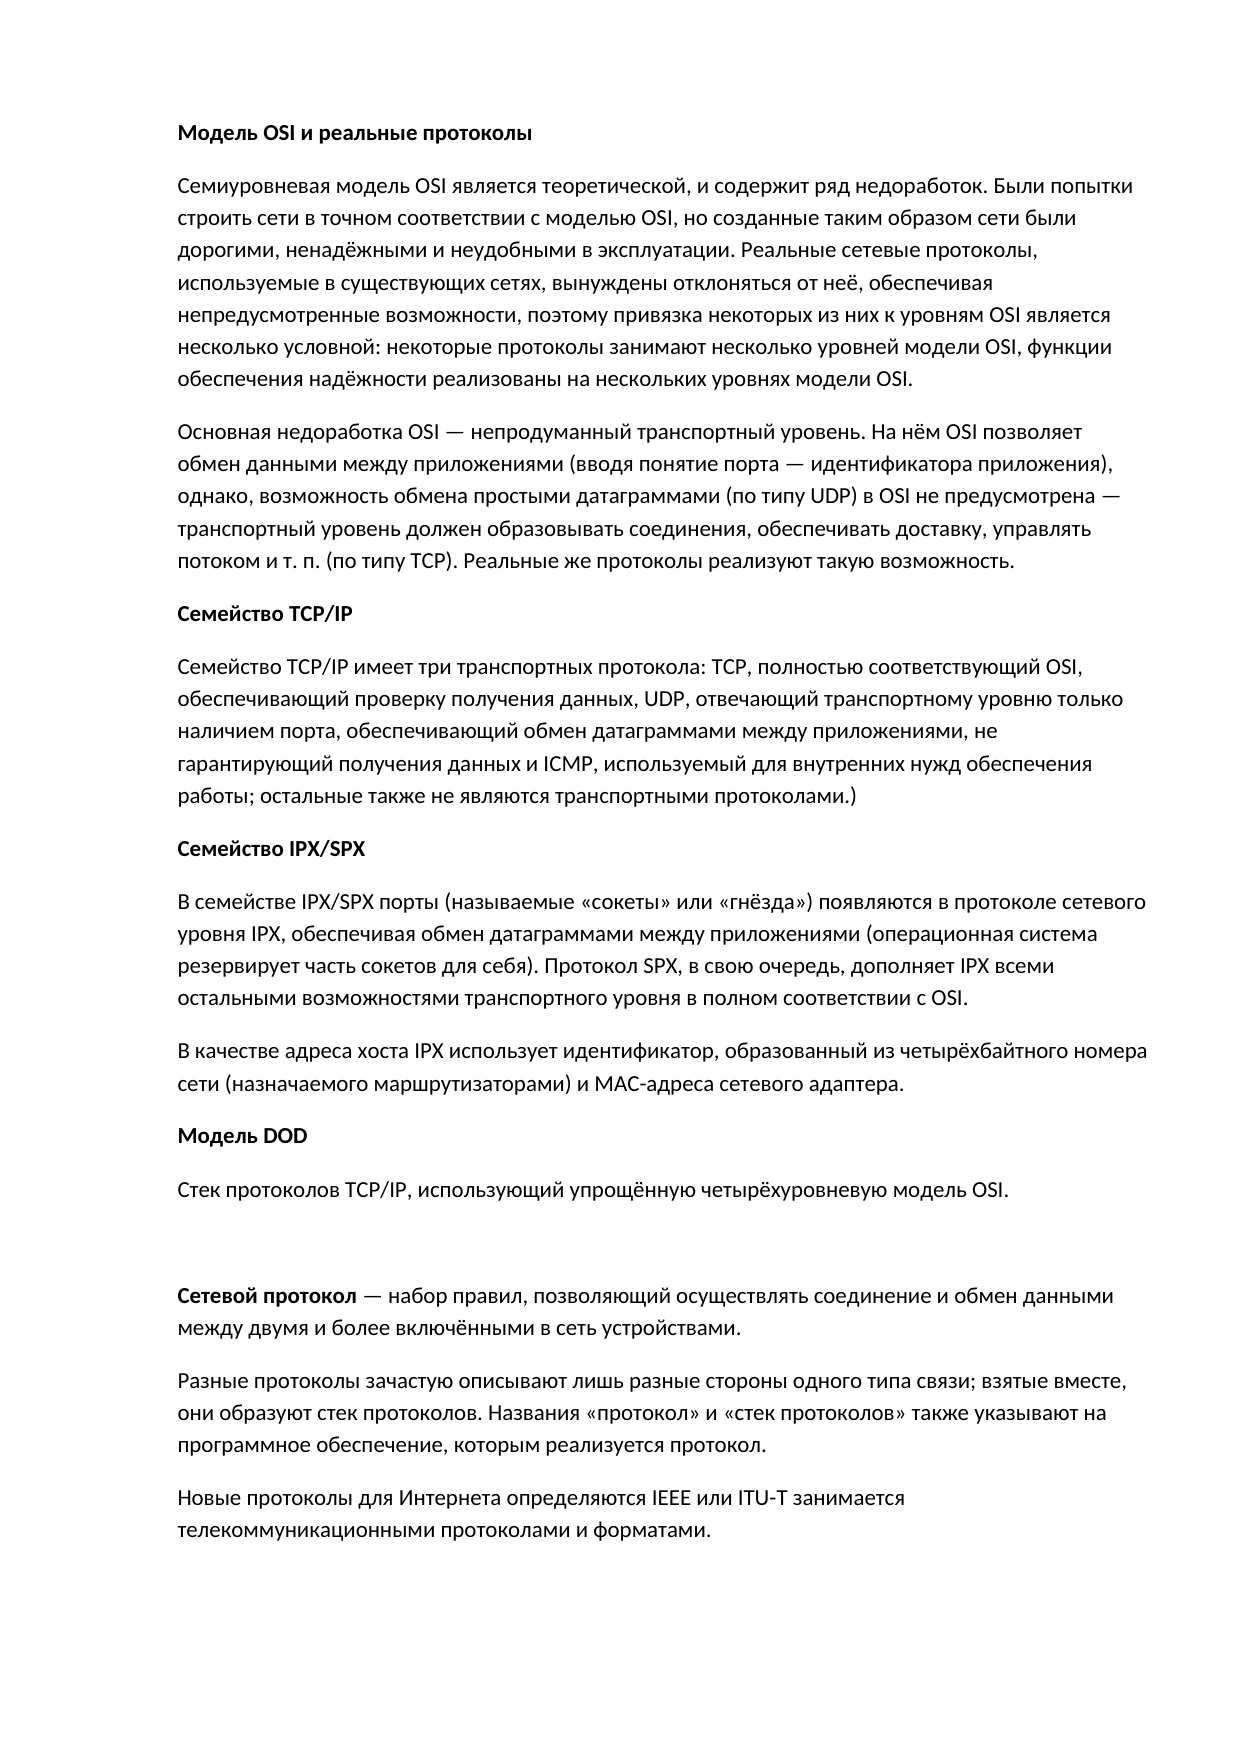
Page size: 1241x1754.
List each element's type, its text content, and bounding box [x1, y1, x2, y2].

text В качестве адреса хоста IPX использует идентификатор, образованный из четырёхбайтного номера сети (назначаемого маршрутизаторами) и MAC-адреса сетевого адаптера. [177, 1036, 1152, 1097]
text Семейство TCP/IP [177, 599, 1152, 627]
text Модель OSI и реальные протоколы [177, 118, 1152, 146]
text Модель DOD [177, 1122, 1152, 1150]
text Семейство TCP/IP имеет три транспортных протокола: TCP, полностью соответствующий OSI, обеспечивающий проверку получения данных, UDP, отвечающий транспортному уровню только наличием порта, обеспечивающий обмен датаграммами между приложениями, не гарантирующий получения данных и ICMP, используемый для внутренних нужд обеспечения работы; остальные также не являются транспортными протоколами.) [177, 652, 1152, 809]
text Разные протоколы зачастую описывают лишь разные стороны одного типа связи; взятые вместе, они образуют стек протоколов. Названия «протокол» и «стек протоколов» также указывают на программное обеспечение, которым реализуется протокол. [177, 1366, 1152, 1458]
text Основная недоработка OSI — непродуманный транспортный уровень. На нём OSI позволяет обмен данными между приложениями (вводя понятие порта — идентификатора приложения), однако, возможность обмена простыми датаграммами (по типу UDP) в OSI не предусмотрена — транспортный уровень должен образовывать соединения, обеспечивать доставку, управлять потоком и т. п. (по типу TCP). Реальные же протоколы реализуют такую возможность. [177, 417, 1152, 574]
text Стек протоколов TCP/IP, использующий упрощённую четырёхуровневую модель OSI. [177, 1175, 1152, 1203]
text Новые протоколы для Интернета определяются IEEE или ITU-T занимается телекоммуникационными протоколами и форматами. [177, 1483, 1152, 1543]
text Семейство IPX/SPX [177, 834, 1152, 862]
text Семиуровневая модель OSI является теоретической, и содержит ряд недоработок. Были попытки строить сети в точном соответствии с моделью OSI, но созданные таким образом сети были дорогими, ненадёжными и неудобными в эксплуатации. Реальные сетевые протоколы, используемые в существующих сетях, вынуждены отклоняться от неё, обеспечивая непредусмотренные возможности, поэтому привязка некоторых из них к уровням OSI является несколько условной: некоторые протоколы занимают несколько уровней модели OSI, функции обеспечения надёжности реализованы на нескольких уровнях модели OSI. [177, 171, 1152, 392]
text В семействе IPX/SPX порты (называемые «сокеты» или «гнёзда») появляются в протоколе сетевого уровня IPX, обеспечивая обмен датаграммами между приложениями (операционная система резервирует часть сокетов для себя). Протокол SPX, в свою очередь, дополняет IPX всеми остальными возможностями транспортного уровня в полном соответствии с OSI. [177, 887, 1152, 1011]
text Сетевой протокол — набор правил, позволяющий осуществлять соединение и обмен данными между двумя и более включёнными в сеть устройствами. [177, 1281, 1152, 1341]
